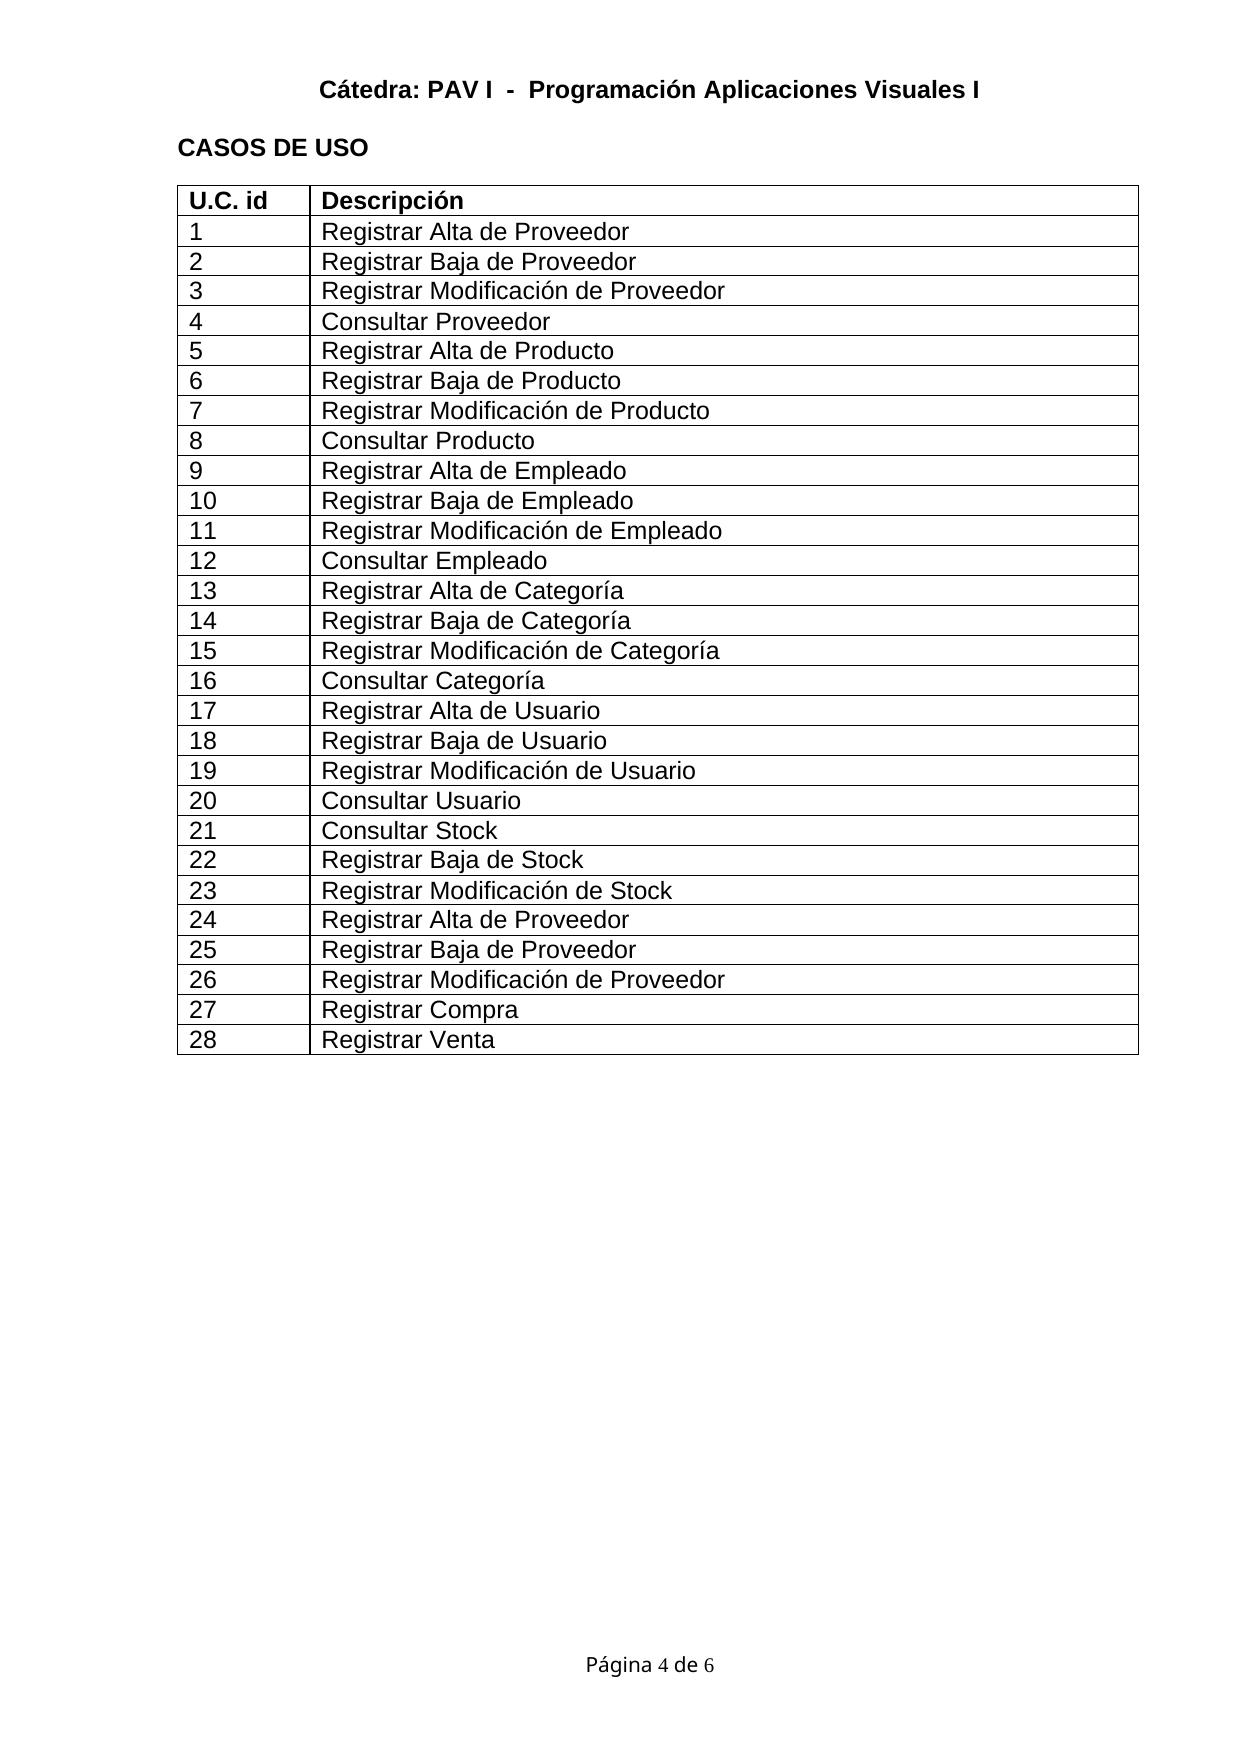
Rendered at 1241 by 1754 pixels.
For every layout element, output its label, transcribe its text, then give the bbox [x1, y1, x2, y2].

table_cell 26 [178, 965, 309, 994]
table_cell 8 [178, 426, 309, 455]
table_cell Consultar Categoría [311, 666, 1138, 695]
table_cell 16 [178, 666, 309, 695]
table_cell 25 [178, 936, 309, 964]
table_cell Registrar Modificación de Empleado [311, 516, 1138, 545]
table_cell 10 [178, 486, 309, 515]
table_cell Registrar Modificación de Usuario [311, 756, 1138, 784]
table_cell Consultar Empleado [311, 546, 1138, 575]
table_cell Registrar Baja de Empleado [311, 486, 1138, 515]
table_cell Registrar Modificación de Proveedor [311, 276, 1138, 305]
table_cell 24 [178, 905, 309, 934]
table_cell Registrar Baja de Usuario [311, 726, 1138, 755]
table_cell 23 [178, 876, 309, 904]
text CASOS DE USO [177, 132, 1122, 161]
table_cell 15 [178, 636, 309, 665]
table_cell Registrar Baja de Proveedor [311, 936, 1138, 964]
table_cell Registrar Modificación de Categoría [311, 636, 1138, 665]
table_cell 27 [178, 995, 309, 1024]
table_cell Registrar Baja de Producto [311, 366, 1138, 395]
table_cell Consultar Usuario [311, 786, 1138, 815]
table_cell 4 [178, 306, 309, 335]
table_cell Registrar Modificación de Stock [311, 876, 1138, 904]
table_cell 18 [178, 726, 309, 755]
table_cell 11 [178, 516, 309, 545]
table_cell Registrar Alta de Categoría [311, 576, 1138, 605]
table_cell 14 [178, 606, 309, 635]
table_cell Registrar Baja de Categoría [311, 606, 1138, 635]
table_cell 1 [178, 216, 309, 246]
table_cell Registrar Alta de Empleado [311, 456, 1138, 485]
table_cell 13 [178, 576, 309, 605]
table_cell 20 [178, 786, 309, 815]
table_cell Consultar Producto [311, 426, 1138, 455]
table_cell Registrar Alta de Producto [311, 336, 1138, 365]
table_cell Consultar Stock [311, 816, 1138, 844]
table_cell Registrar Baja de Proveedor [311, 247, 1138, 275]
table_cell 2 [178, 247, 309, 275]
table_cell Registrar Modificación de Proveedor [311, 965, 1138, 994]
table_cell 9 [178, 456, 309, 485]
table_cell Registrar Venta [311, 1025, 1138, 1054]
table_cell Registrar Baja de Stock [311, 846, 1138, 874]
table_cell 7 [178, 396, 309, 425]
table_cell 21 [178, 816, 309, 844]
table_header Descripción [311, 186, 1138, 215]
table_cell 22 [178, 846, 309, 874]
table_cell Registrar Compra [311, 995, 1138, 1024]
table_cell 28 [178, 1025, 309, 1054]
table_cell 19 [178, 756, 309, 784]
table_header U.C. id [178, 186, 309, 215]
table_cell Registrar Modificación de Producto [311, 396, 1138, 425]
table_cell 6 [178, 366, 309, 395]
table_cell Registrar Alta de Proveedor [311, 905, 1138, 934]
table_cell Registrar Alta de Proveedor [311, 216, 1138, 246]
table_cell 3 [178, 276, 309, 305]
table_cell 17 [178, 696, 309, 725]
table_cell Registrar Alta de Usuario [311, 696, 1138, 725]
table_cell 12 [178, 546, 309, 575]
table_cell 5 [178, 336, 309, 365]
table_cell Consultar Proveedor [311, 306, 1138, 335]
